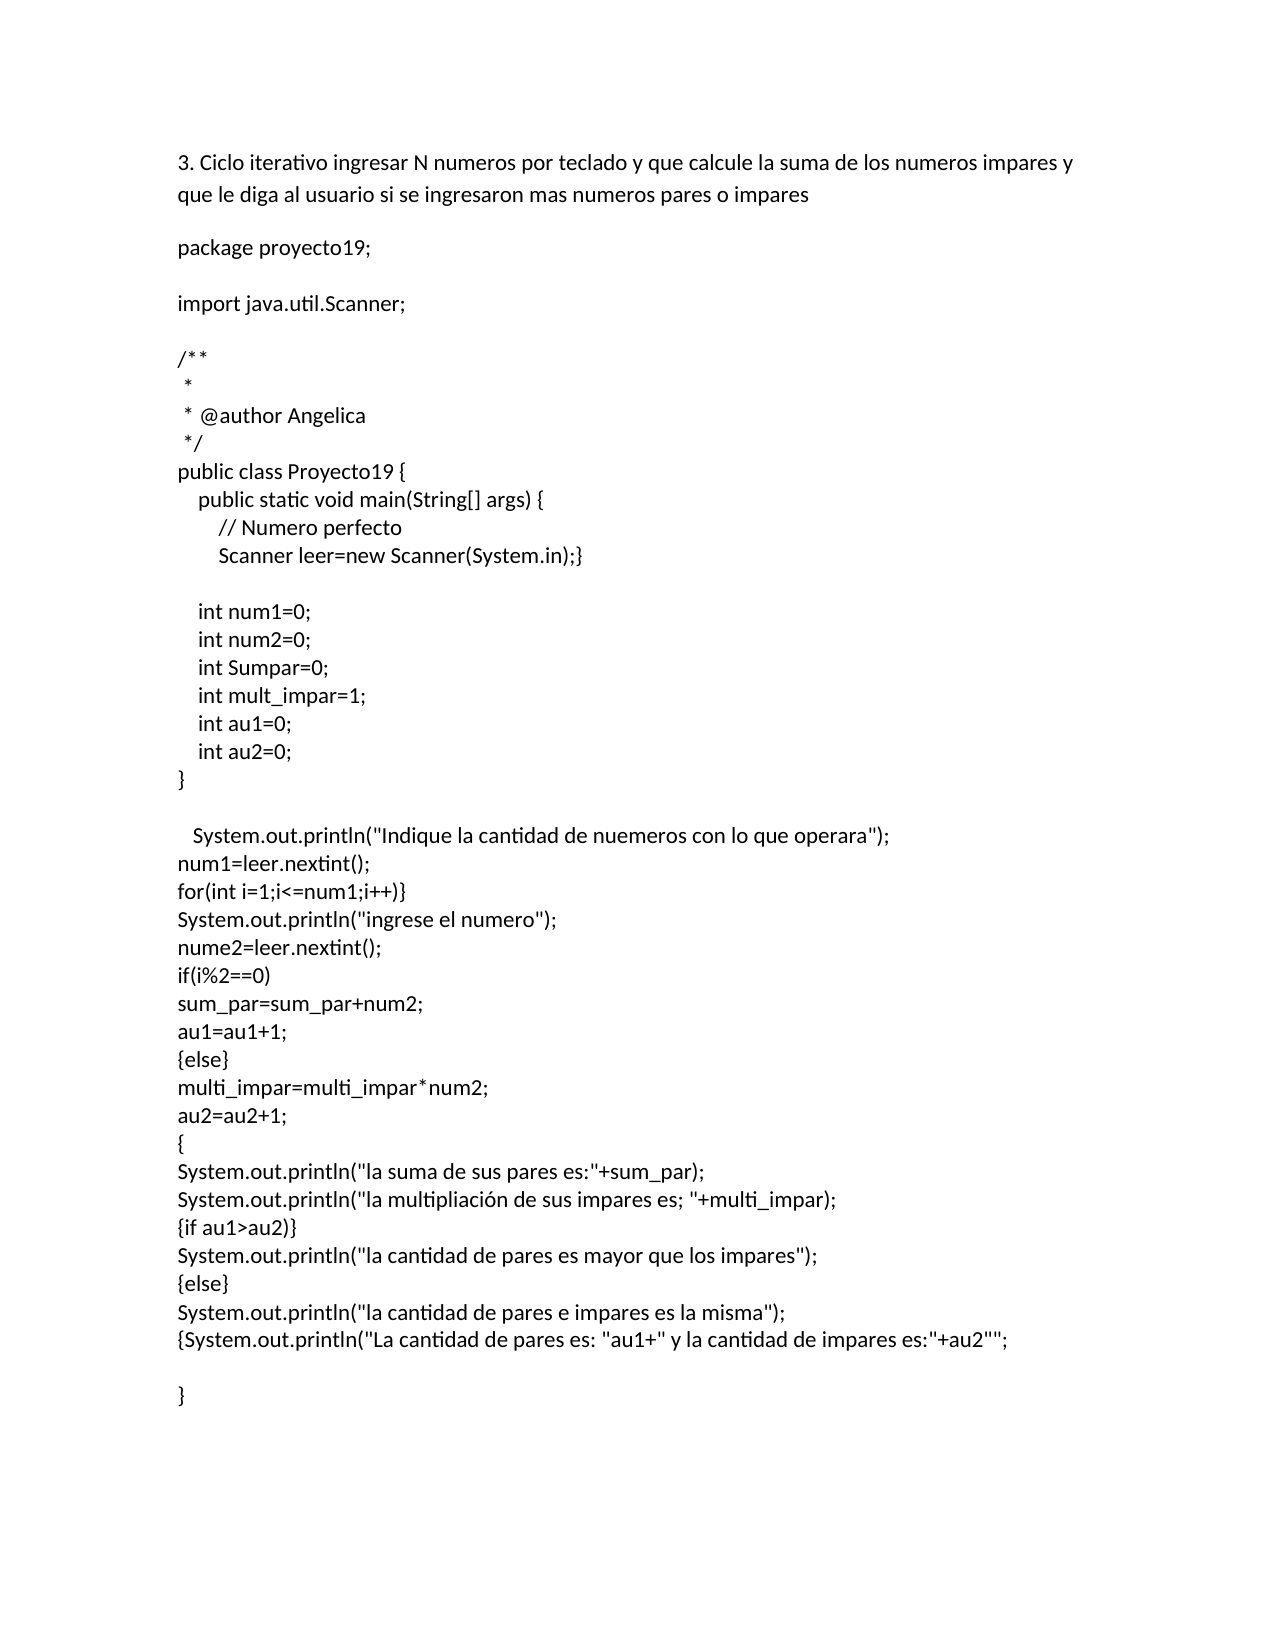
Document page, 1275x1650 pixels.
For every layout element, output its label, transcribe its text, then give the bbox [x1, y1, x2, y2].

text {if au1>au2)} [177, 1213, 1098, 1242]
text nume2=leer.nextint(); [177, 933, 1098, 961]
text public static void main(String[] args) { [177, 485, 1098, 513]
text int num1=0; [177, 597, 1098, 625]
text System.out.println("la multipliación de sus impares es; "+multi_impar); [177, 1186, 1098, 1213]
text num1=leer.nextint(); [177, 849, 1098, 877]
text { [177, 1129, 1098, 1157]
text int mult_impar=1; [177, 681, 1098, 709]
text int num2=0; [177, 625, 1098, 653]
text // Numero perfecto [177, 513, 1098, 541]
text System.out.println("la cantidad de pares e impares es la misma"); [177, 1298, 1098, 1326]
text au1=au1+1; [177, 1017, 1098, 1045]
text if(i%2==0) [177, 961, 1098, 989]
text System.out.println("la cantidad de pares es mayor que los impares"); [177, 1242, 1098, 1269]
text 3. Ciclo iterativo ingresar N numeros por teclado y que calcule la suma de los numeros impares y que le diga al usuario si se ingresaron mas numeros pares o impares [177, 148, 1098, 208]
text int Sumpar=0; [177, 653, 1098, 681]
text /** [177, 345, 1098, 373]
text * @author Angelica [177, 401, 1098, 429]
text public class Proyecto19 { [177, 457, 1098, 485]
text int au1=0; [177, 709, 1098, 737]
text import java.util.Scanner; [177, 289, 1098, 317]
text {System.out.println("La cantidad de pares es: "au1+" y la cantidad de impares es:"+au2""; [177, 1326, 1098, 1354]
text int au2=0; [177, 737, 1098, 765]
text } [177, 1382, 1098, 1410]
text Scanner leer=new Scanner(System.in);} [177, 541, 1098, 569]
text * [177, 373, 1098, 401]
text System.out.println("ingrese el numero"); [177, 905, 1098, 933]
text */ [177, 429, 1098, 457]
text System.out.println("Indique la cantidad de nuemeros con lo que operara"); [177, 821, 1098, 849]
text {else} [177, 1045, 1098, 1073]
text } [177, 765, 1098, 793]
text au2=au2+1; [177, 1101, 1098, 1129]
text sum_par=sum_par+num2; [177, 989, 1098, 1017]
text for(int i=1;i<=num1;i++)} [177, 877, 1098, 905]
text {else} [177, 1269, 1098, 1298]
text System.out.println("la suma de sus pares es:"+sum_par); [177, 1157, 1098, 1186]
text multi_impar=multi_impar*num2; [177, 1073, 1098, 1101]
text package proyecto19; [177, 233, 1098, 261]
